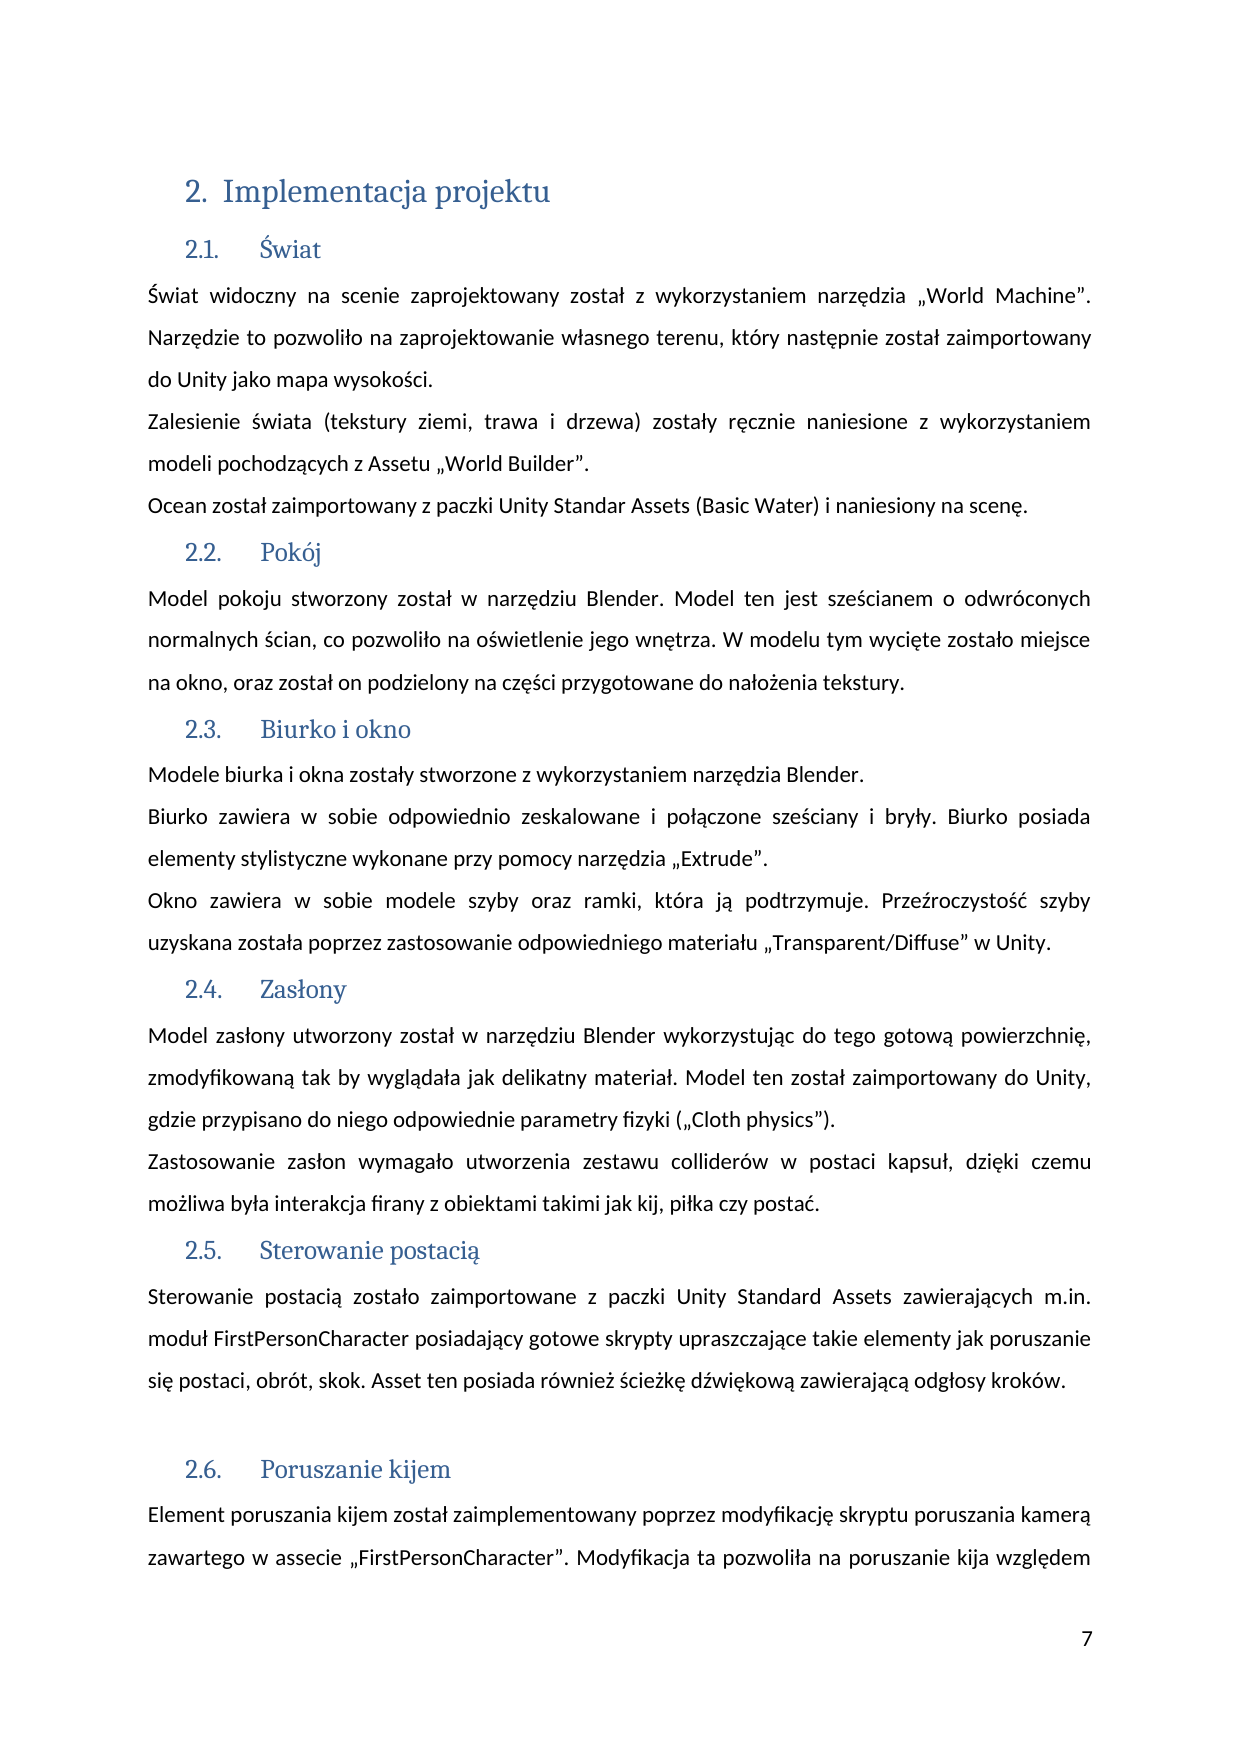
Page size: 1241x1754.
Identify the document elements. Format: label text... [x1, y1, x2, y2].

subtitle Pokój [185, 537, 1093, 568]
text Zalesienie świata (tekstury ziemi, trawa i drzewa) zostały ręcznie naniesione z wykorzystaniem modeli pochodzących z Assetu „World Builder”. [148, 407, 1093, 477]
subtitle Świat [185, 234, 1093, 265]
subtitle Zasłony [185, 974, 1093, 1006]
subtitle Implementacja projektu [185, 173, 1093, 211]
text Biurko zawiera w sobie odpowiednio zeskalowane i połączone sześciany i bryły. Biurko posiada elementy stylistyczne wykonane przy pomocy narzędzia „Extrude”. [148, 802, 1093, 872]
text Sterowanie postacią zostało zaimportowane z paczki Unity Standard Assets zawierających m.in. moduł FirstPersonCharacter posiadający gotowe skrypty upraszczające takie elementy jak poruszanie się postaci, obrót, skok. Asset ten posiada również ścieżkę dźwiękową zawierającą odgłosy kroków. [148, 1282, 1093, 1394]
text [148, 1501, 1093, 1571]
subtitle Biurko i okno [185, 714, 1093, 745]
text Ocean został zaimportowany z paczki Unity Standar Assets (Basic Water) i naniesiony na scenę. [148, 491, 1093, 519]
subtitle Poruszanie kijem [185, 1454, 1093, 1485]
text Modele biurka i okna zostały stworzone z wykorzystaniem narzędzia Blender. [148, 760, 1093, 788]
text Okno zawiera w sobie modele szyby oraz ramki, która ją podtrzymuje. Przeźroczystość szyby uzyskana została poprzez zastosowanie odpowiedniego materiału „Transparent/Diffuse” w Unity. [148, 886, 1093, 956]
text Model pokoju stworzony został w narzędziu Blender. Model ten jest sześcianem o odwróconych normalnych ścian, co pozwoliło na oświetlenie jego wnętrza. W modelu tym wycięte zostało miejsce na okno, oraz został on podzielony na części przygotowane do nałożenia tekstury. [148, 584, 1093, 696]
text Zastosowanie zasłon wymagało utworzenia zestawu colliderów w postaci kapsuł, dzięki czemu możliwa była interakcja firany z obiektami takimi jak kij, piłka czy postać. [148, 1147, 1093, 1217]
subtitle Sterowanie postacią [185, 1235, 1093, 1266]
text Świat widoczny na scenie zaprojektowany został z wykorzystaniem narzędzia „World Machine”. Narzędzie to pozwoliło na zaprojektowanie własnego terenu, który następnie został zaimportowany do Unity jako mapa wysokości. [148, 281, 1093, 393]
text Model zasłony utworzony został w narzędziu Blender wykorzystując do tego gotową powierzchnię, zmodyfikowaną tak by wyglądała jak delikatny materiał. Model ten został zaimportowany do Unity, gdzie przypisano do niego odpowiednie parametry fizyki („Cloth physics”). [148, 1021, 1093, 1133]
